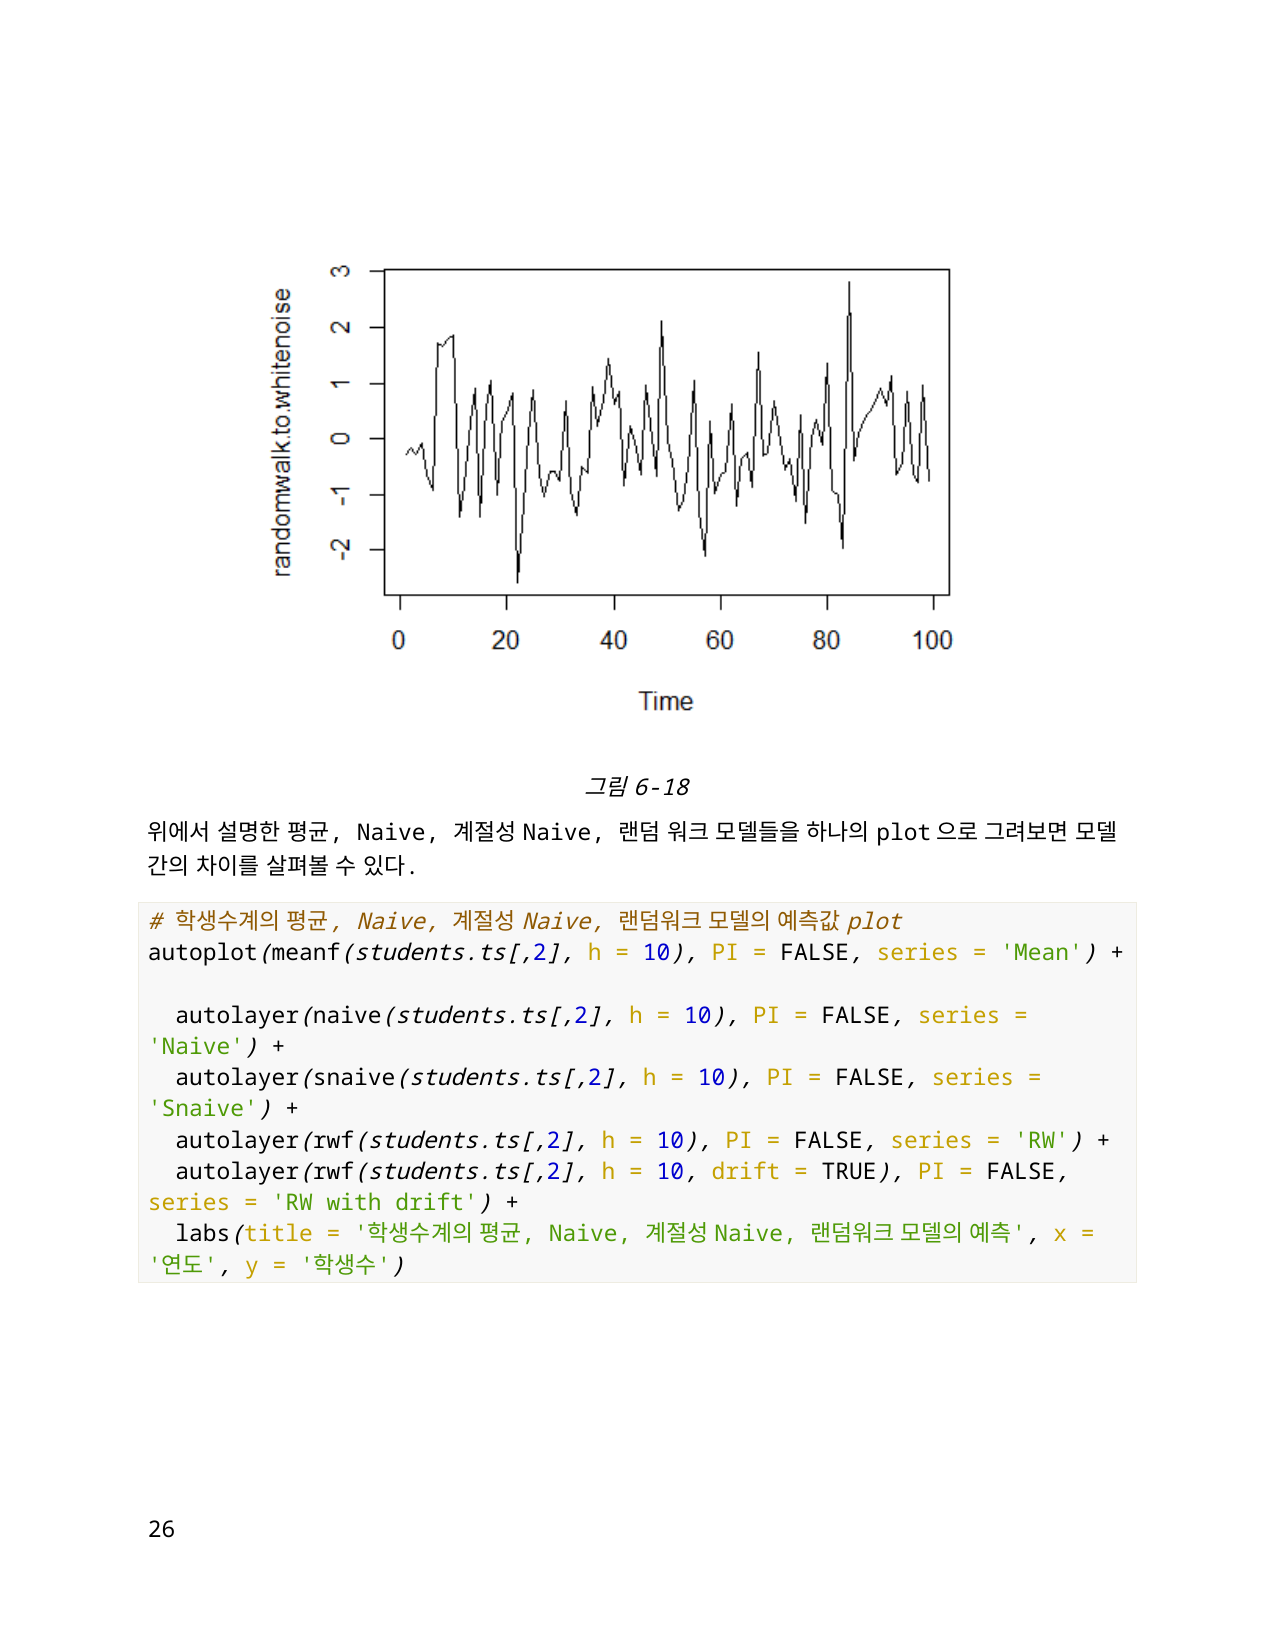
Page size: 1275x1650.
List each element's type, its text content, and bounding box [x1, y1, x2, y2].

text 그림 6-18 [148, 768, 1127, 802]
picture [262, 147, 1013, 748]
text 위에서 설명한 평균, Naive, 계절성 Naive, 랜덤 워크 모델들을 하나의 plot으로 그려보면 모델 간의 차이를 살펴볼 수 있다. [148, 814, 1127, 881]
text # 학생수계의 평균, Naive, 계절성 Naive, 랜덤워크 모델의 예측값 plot autoplot(meanf(students.ts[,2], h = 10), PI = FALSE, series = 'Mean') + autolayer(naive(students.ts[,2], h = 10), PI = FALSE, series = 'Naive') + autolayer(snaive(students.ts[,2], h = 10), PI = FALSE, series = 'Snaive') + autolayer(rwf(students.ts[,2], h = 10), PI = FALSE, series = 'RW') + autolayer(rwf(students.ts[,2], h = 10, drift = TRUE), PI = FALSE, series = 'RW with drift') + labs(title = '학생수계의 평균, Naive, 계절성 Naive, 랜덤워크 모델의 예측', x = '연도', y = '학생수') [139, 903, 1136, 1282]
